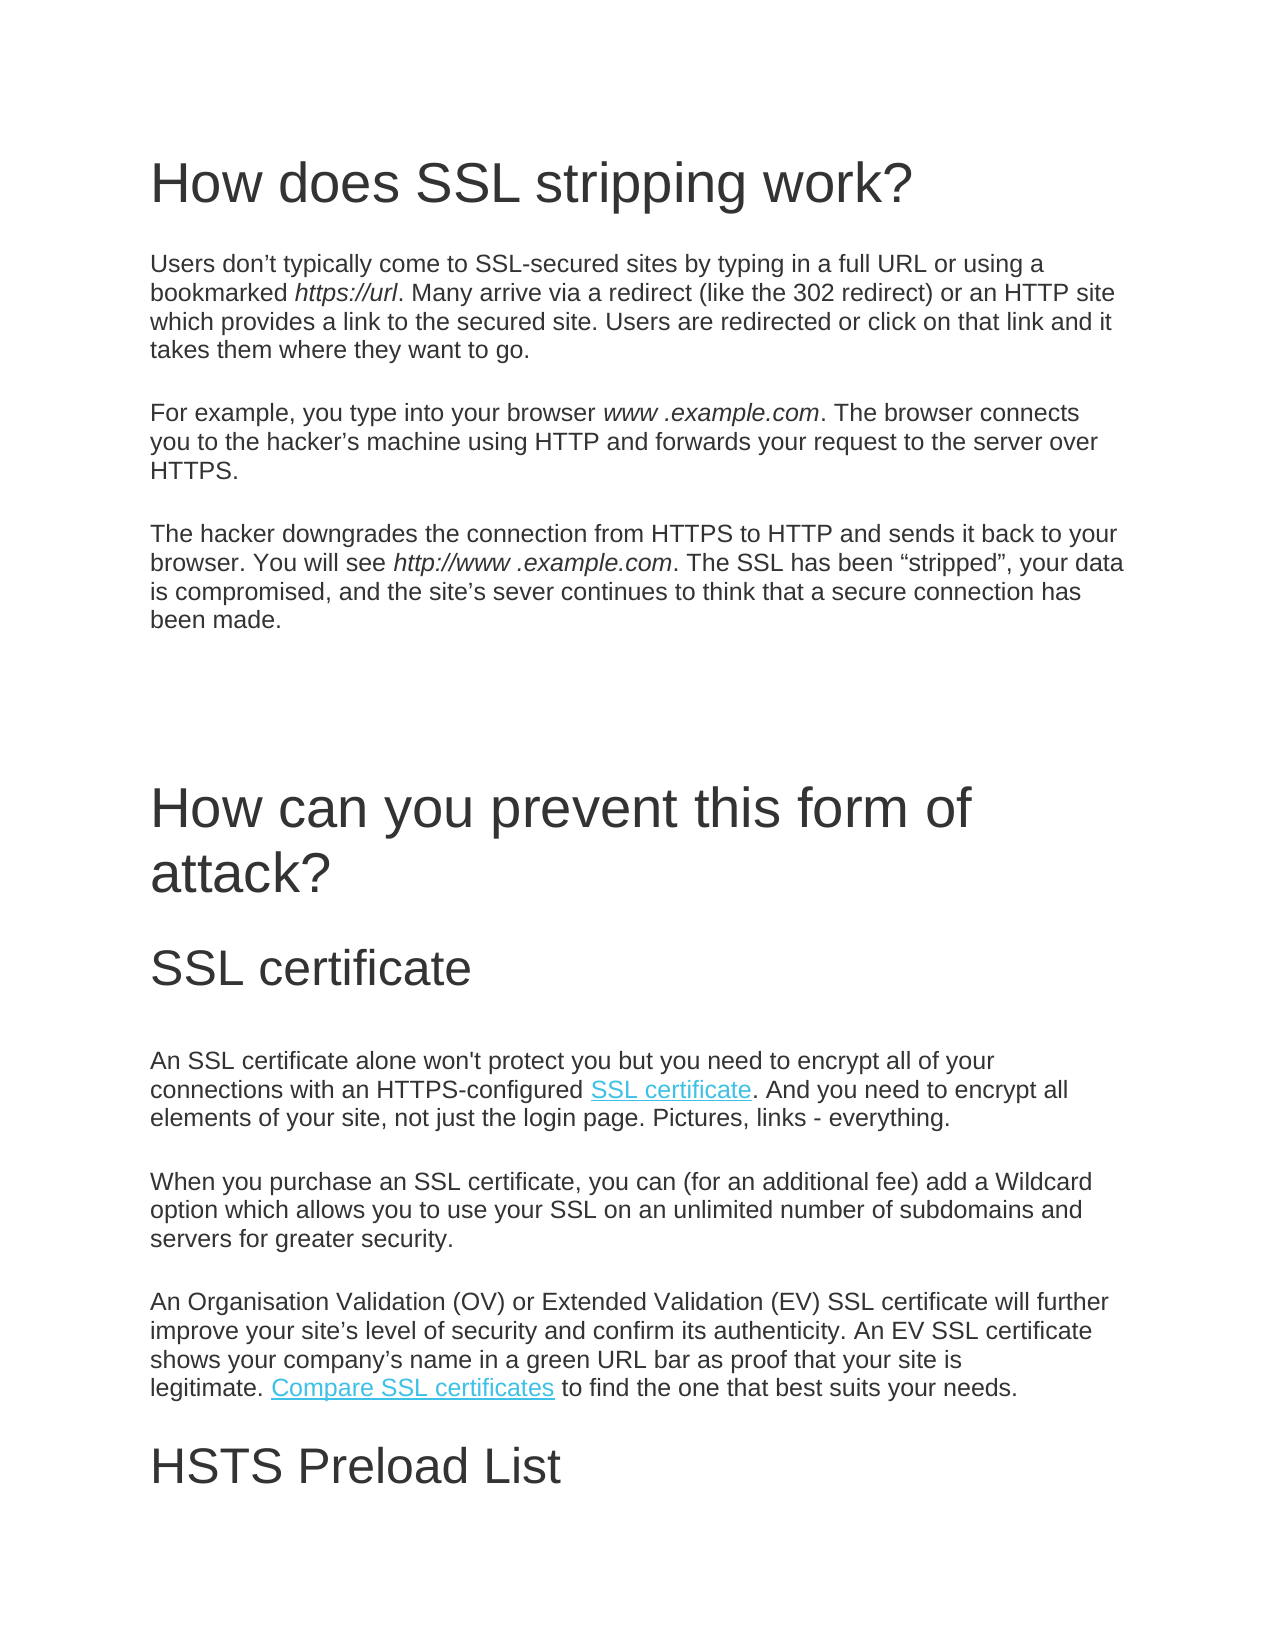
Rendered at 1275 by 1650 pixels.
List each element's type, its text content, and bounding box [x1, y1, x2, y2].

text An Organisation Validation (OV) or Extended Validation (EV) SSL certificate will further improve your site’s level of security and confirm its authenticity. An EV SSL certificate shows your company’s name in a green URL bar as proof that your site is legitimate. Compare SSL certificates to find the one that best suits your needs. [150, 1287, 1125, 1402]
text When you purchase an SSL certificate, you can (for an additional fee) add a Wildcard option which allows you to use your SSL on an unlimited number of subdomains and servers for greater security. [150, 1167, 1125, 1253]
text How can you prevent this form of attack? [150, 775, 1125, 904]
text SSL certificate [150, 938, 1125, 996]
text An SSL certificate alone won't protect you but you need to encrypt all of your connections with an HTTPS-configured SSL certificate. And you need to encrypt all elements of your site, not just the login page. Pictures, links - everything. [150, 1046, 1125, 1132]
text The hacker downgrades the connection from HTTPS to HTTP and sends it back to your browser. You will see http://www .example.com. The SSL has been “stripped”, your data is compromised, and the site’s sever continues to think that a secure connection has been made. [150, 519, 1125, 634]
text For example, you type into your browser www .example.com. The browser connects you to the hacker’s machine using HTTP and forwards your request to the server over HTTPS. [150, 398, 1125, 485]
text HSTS Preload List [150, 1437, 1125, 1494]
text How does SSL stripping work? [150, 150, 1125, 215]
text Users don’t typically come to SSL-secured sites by typing in a full URL or using a bookmarked https://url. Many arrive via a redirect (like the 302 redirect) or an HTTP site which provides a link to the secured site. Users are redirected or click on that link and it takes them where they want to go. [150, 249, 1125, 364]
